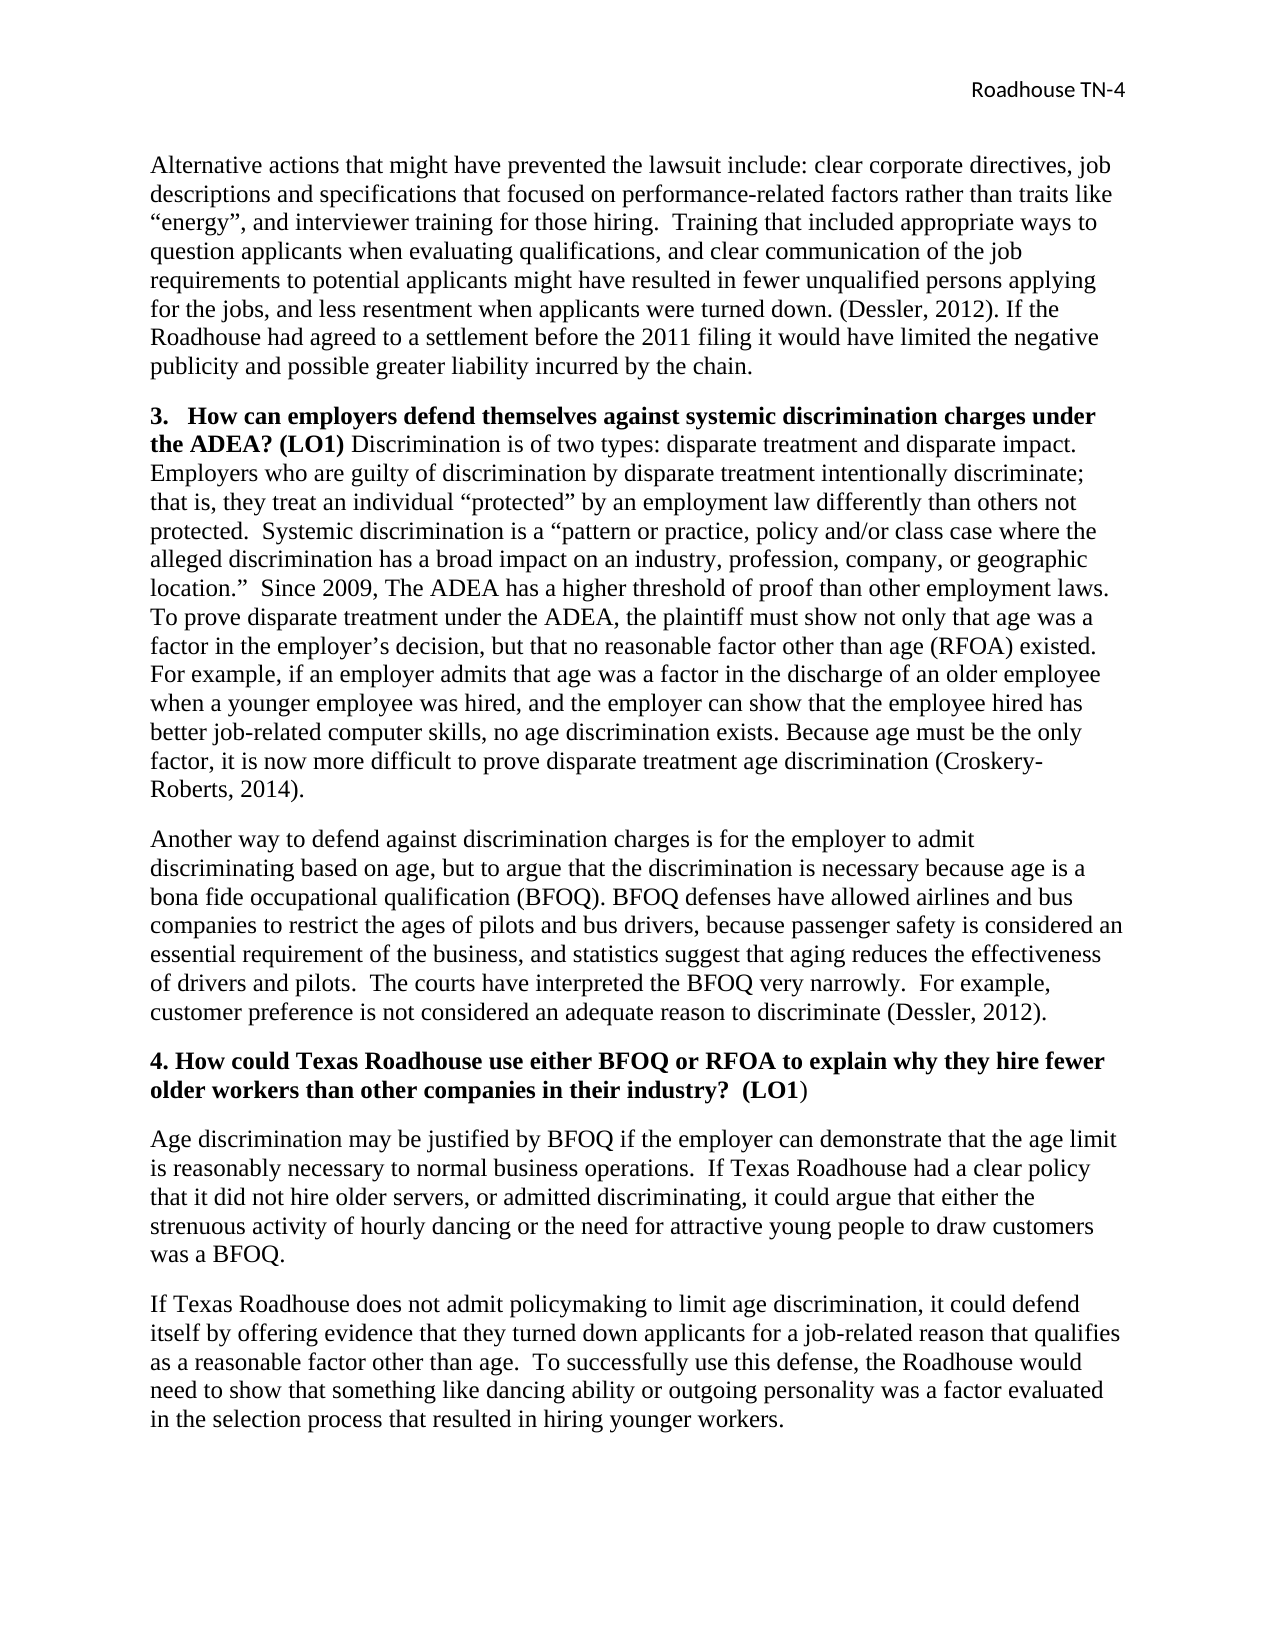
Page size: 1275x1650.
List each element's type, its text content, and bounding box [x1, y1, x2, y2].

text 4. How could Texas Roadhouse use either BFOQ or RFOA to explain why they hire fewer older workers than other companies in their industry? (LO1) [150, 1046, 1125, 1104]
text If Texas Roadhouse does not admit policymaking to limit age discrimination, it could defend itself by offering evidence that they turned down applicants for a job-related reason that qualifies as a reasonable factor other than age. To successfully use this defense, the Roadhouse would need to show that something like dancing ability or outgoing personality was a factor evaluated in the selection process that resulted in hiring younger workers. [150, 1289, 1125, 1433]
text Another way to defend against discrimination charges is for the employer to admit discriminating based on age, but to argue that the discrimination is necessary because age is a bona fide occupational qualification (BFOQ). BFOQ defenses have allowed airlines and bus companies to restrict the ages of pilots and bus drivers, because passenger safety is considered an essential requirement of the business, and statistics suggest that aging reduces the effectiveness of drivers and pilots. The courts have interpreted the BFOQ very narrowly. For example, customer preference is not considered an adequate reason to discriminate (Dessler, 2012). [150, 824, 1125, 1025]
text 3. How can employers defend themselves against systemic discrimination charges under the ADEA? (LO1) Discrimination is of two types: disparate treatment and disparate impact. Employers who are guilty of discrimination by disparate treatment intentionally discriminate; that is, they treat an individual “protected” by an employment law differently than others not protected. Systemic discrimination is a “pattern or practice, policy and/or class case where the alleged discrimination has a broad impact on an industry, profession, company, or geographic location.” Since 2009, The ADEA has a higher threshold of proof than other employment laws. To prove disparate treatment under the ADEA, the plaintiff must show not only that age was a factor in the employer’s decision, but that no reasonable factor other than age (RFOA) existed. For example, if an employer admits that age was a factor in the discharge of an older employee when a younger employee was hired, and the employer can show that the employee hired has better job-related computer skills, no age discrimination exists. Because age must be the only factor, it is now more difficult to prove disparate treatment age discrimination (Croskery-Roberts, 2014). [150, 401, 1125, 803]
text Alternative actions that might have prevented the lawsuit include: clear corporate directives, job descriptions and specifications that focused on performance-related factors rather than traits like “energy”, and interviewer training for those hiring. Training that included appropriate ways to question applicants when evaluating qualifications, and clear communication of the job requirements to potential applicants might have resulted in fewer unqualified persons applying for the jobs, and less resentment when applicants were turned down. (Dessler, 2012). If the Roadhouse had agreed to a settlement before the 2011 filing it would have limited the negative publicity and possible greater liability incurred by the chain. [150, 150, 1125, 380]
text Age discrimination may be justified by BFOQ if the employer can demonstrate that the age limit is reasonably necessary to normal business operations. If Texas Roadhouse had a clear policy that it did not hire older servers, or admitted discriminating, it could argue that either the strenuous activity of hourly dancing or the need for attractive young people to draw customers was a BFOQ. [150, 1124, 1125, 1268]
